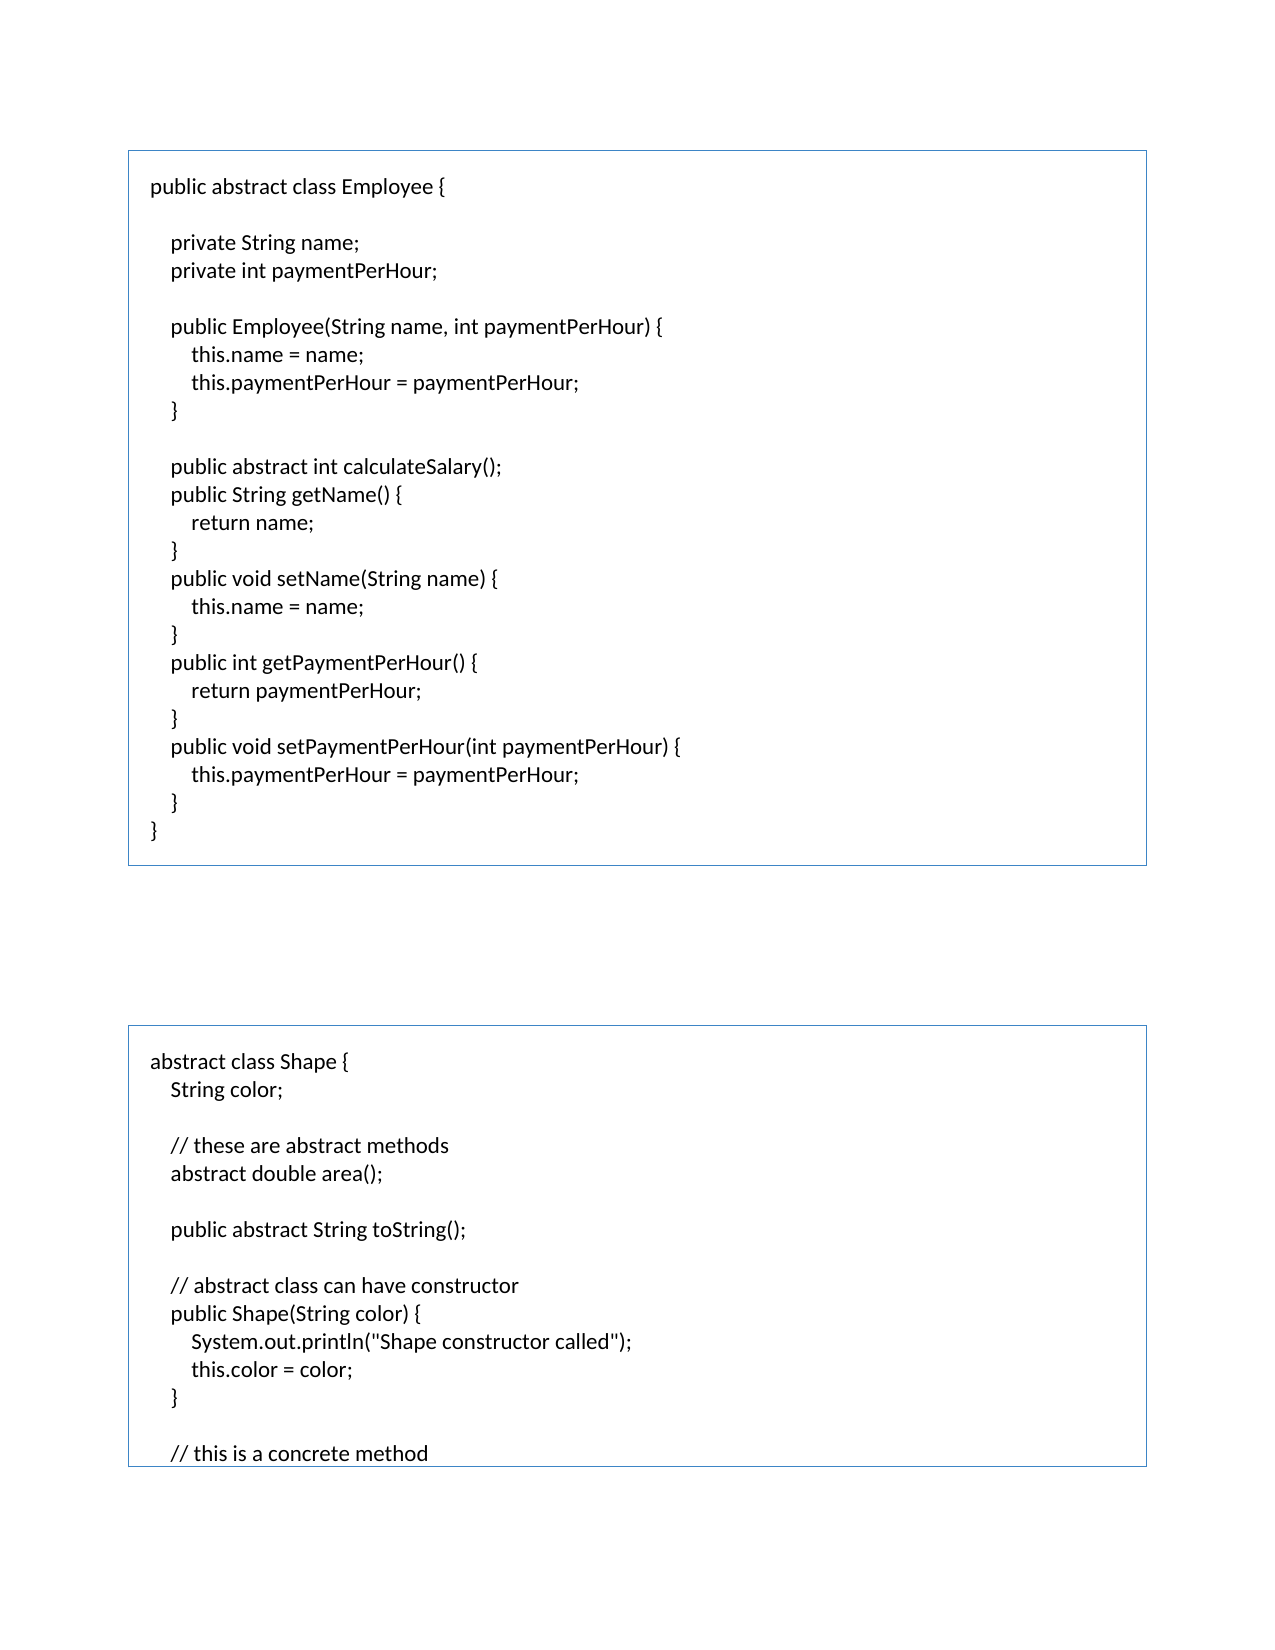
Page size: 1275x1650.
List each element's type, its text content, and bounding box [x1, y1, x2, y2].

text return paymentPerHour; [150, 676, 1125, 704]
text // these are abstract methods [150, 1131, 1125, 1159]
text public Employee(String name, int paymentPerHour) { [150, 312, 1125, 340]
text // abstract class can have constructor [150, 1271, 1125, 1299]
text public String getName() { [150, 480, 1125, 508]
text public abstract int calculateSalary(); [150, 452, 1125, 480]
text return name; [150, 508, 1125, 536]
text public void setName(String name) { [150, 564, 1125, 592]
text } [150, 536, 1125, 564]
text } [129, 794, 1146, 865]
text String color; [150, 1075, 1125, 1103]
text System.out.println("Shape constructor called"); [150, 1327, 1125, 1355]
text } [150, 396, 1125, 424]
text this.name = name; [150, 340, 1125, 368]
text } [150, 1383, 1125, 1411]
text this.name = name; [150, 592, 1125, 620]
text public int getPaymentPerHour() { [150, 648, 1125, 676]
text abstract class Shape { [129, 1026, 1146, 1075]
text this.paymentPerHour = paymentPerHour; [150, 760, 1125, 788]
text // this is a concrete method [150, 1439, 1125, 1466]
text abstract double area(); [150, 1159, 1125, 1187]
text private int paymentPerHour; [150, 256, 1125, 284]
text this.color = color; [150, 1355, 1125, 1383]
text this.paymentPerHour = paymentPerHour; [150, 368, 1125, 396]
text public abstract class Employee { [129, 151, 1146, 200]
text public void setPaymentPerHour(int paymentPerHour) { [150, 732, 1125, 760]
text public abstract String toString(); [150, 1215, 1125, 1243]
text public Shape(String color) { [150, 1299, 1125, 1327]
text } [150, 620, 1125, 648]
text private String name; [150, 228, 1125, 256]
text } [150, 704, 1125, 732]
